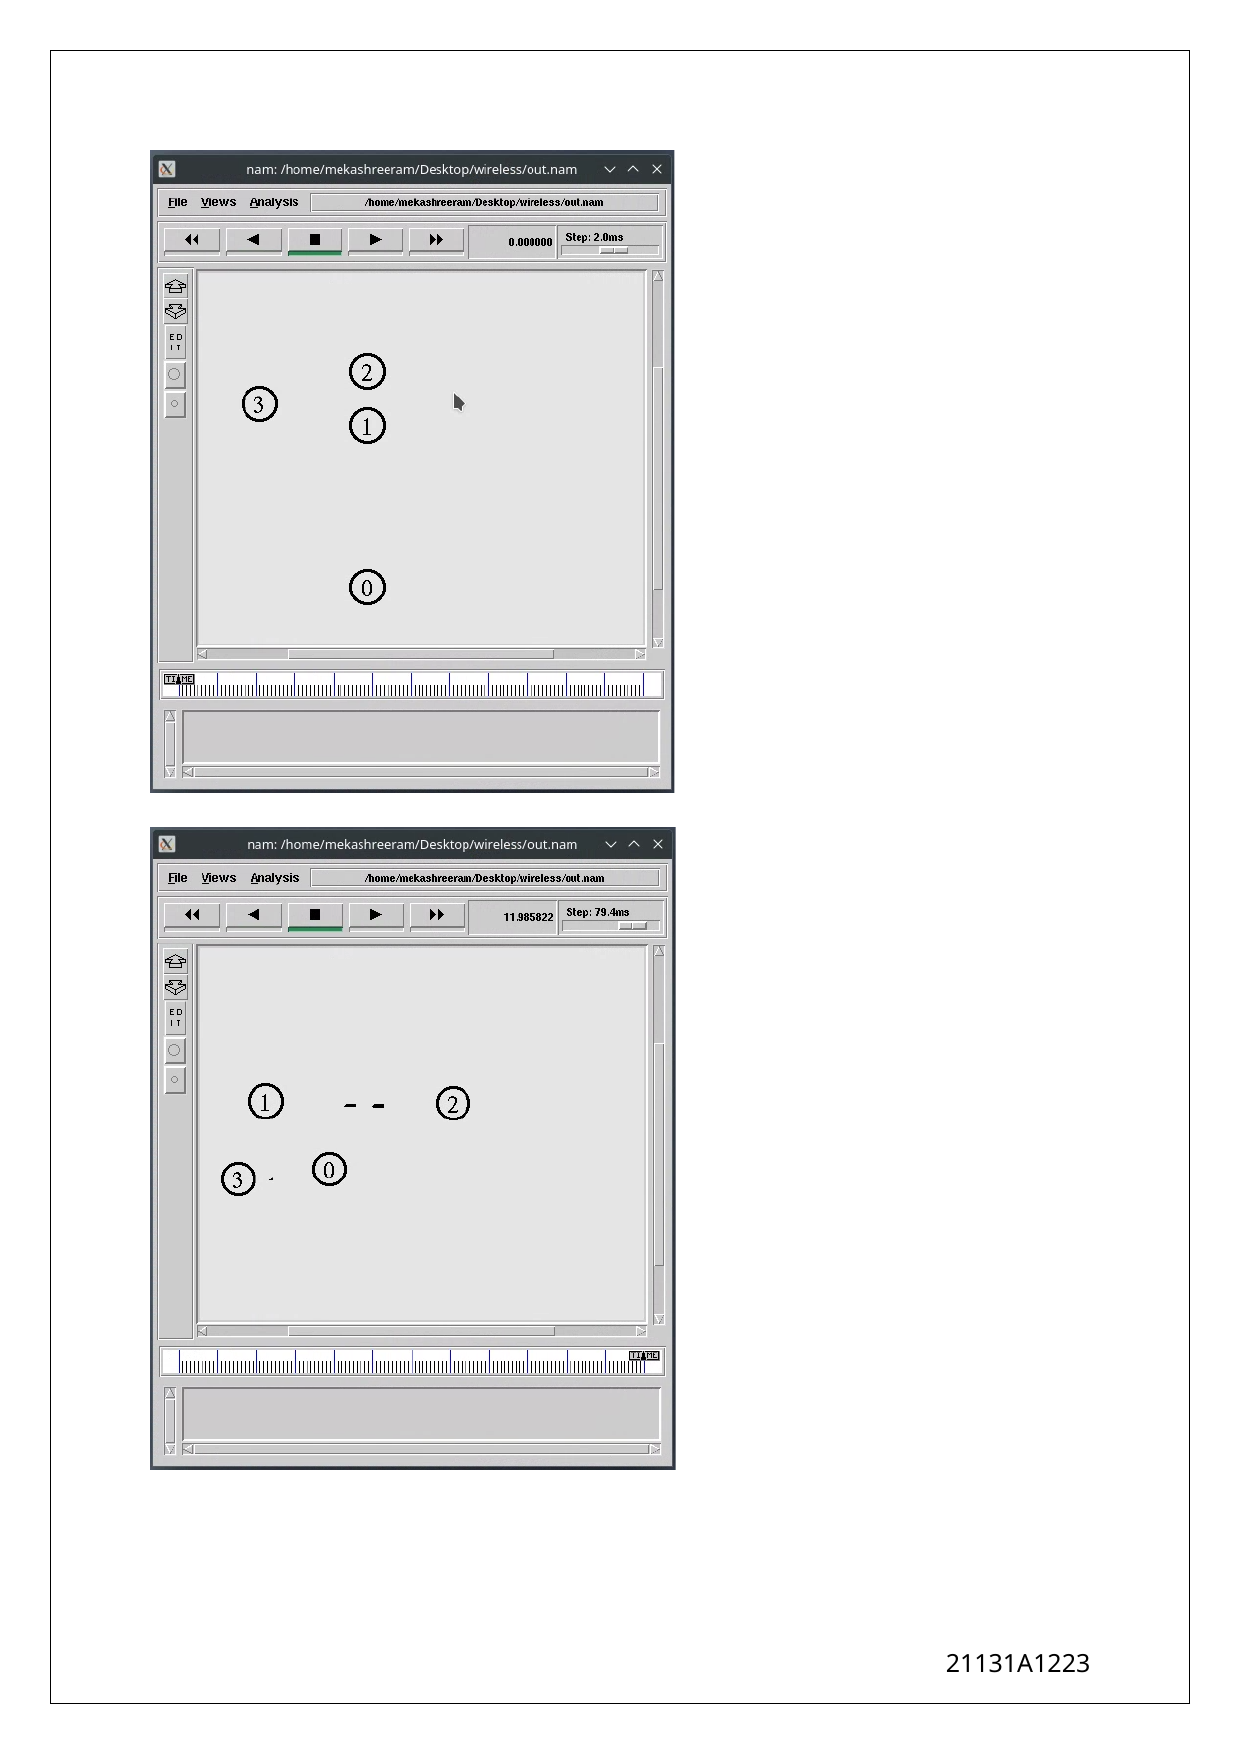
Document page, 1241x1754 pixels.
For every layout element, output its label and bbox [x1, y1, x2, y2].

picture [150, 827, 676, 1470]
picture [150, 150, 675, 793]
